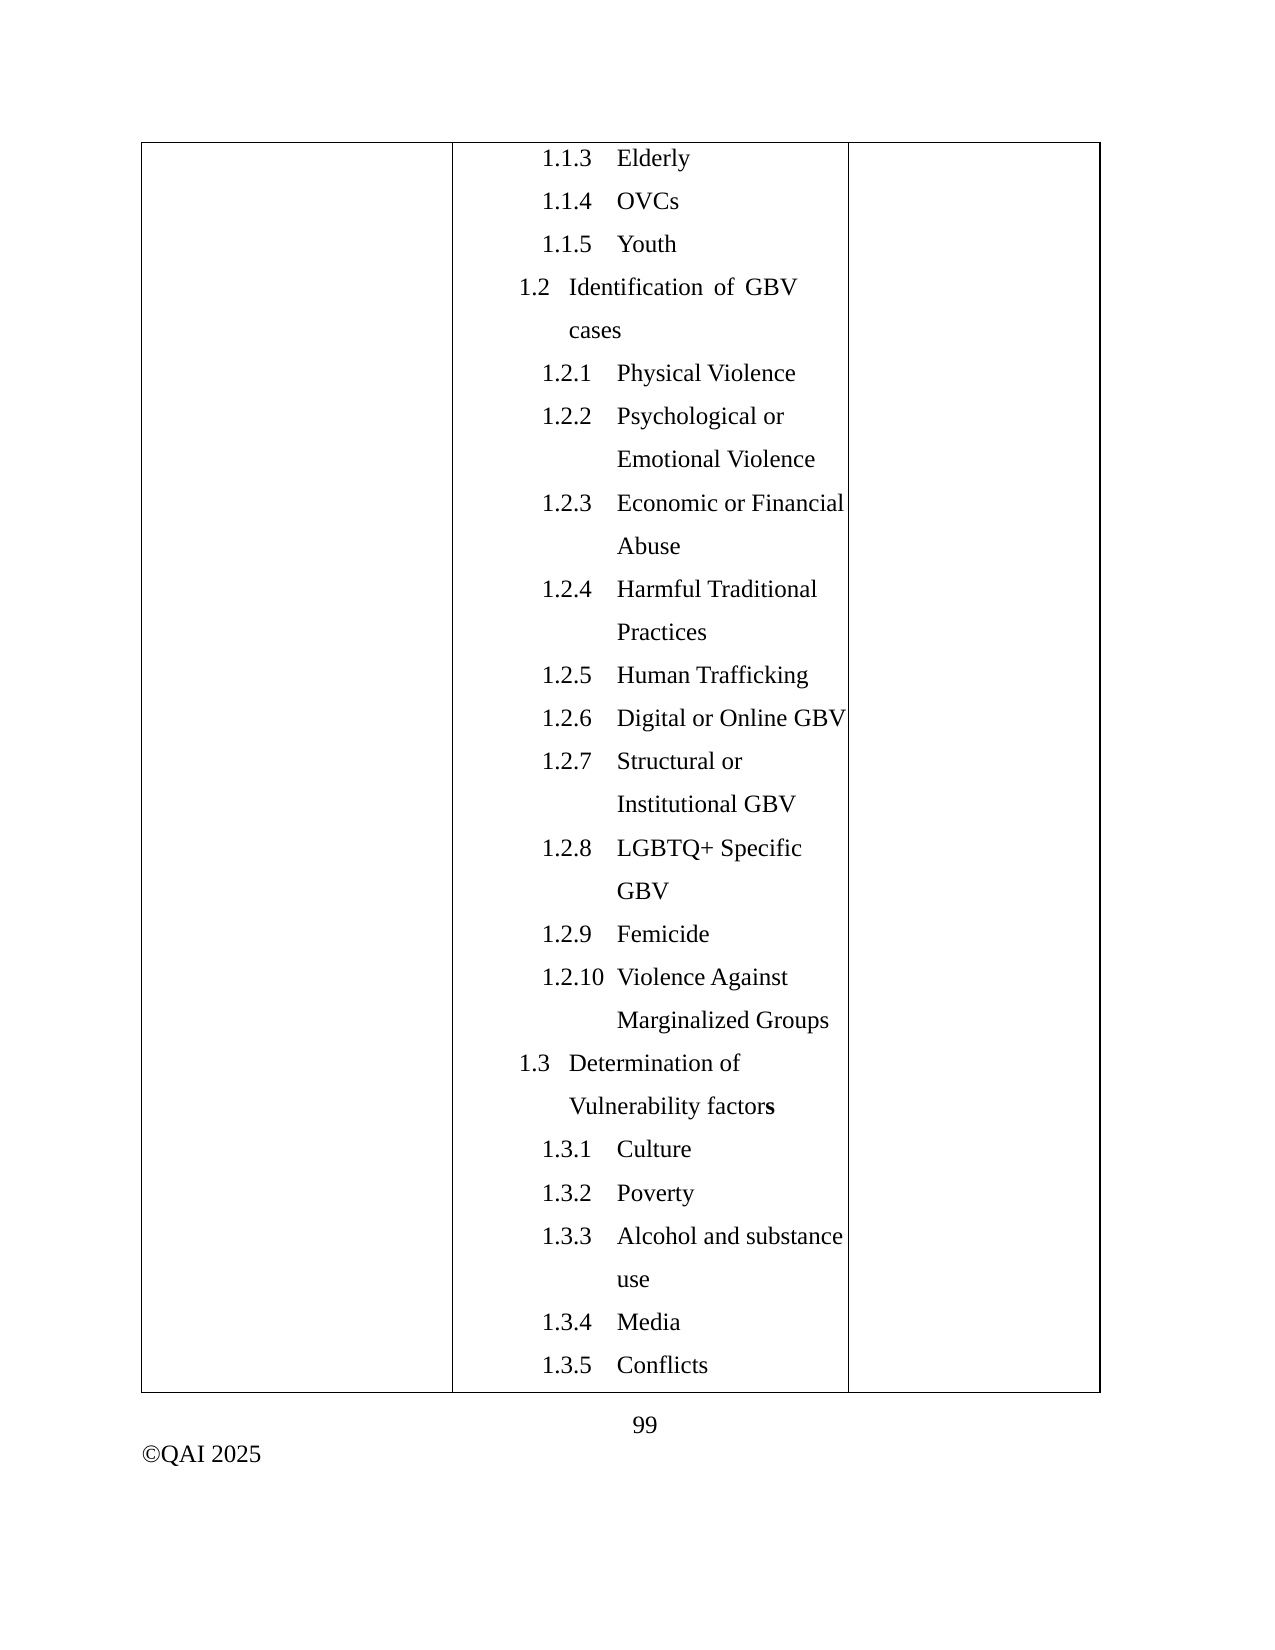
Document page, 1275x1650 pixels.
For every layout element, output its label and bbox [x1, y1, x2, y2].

table_cell [142, 143, 452, 1392]
table_cell [849, 143, 1099, 1392]
table_cell [453, 143, 848, 1392]
